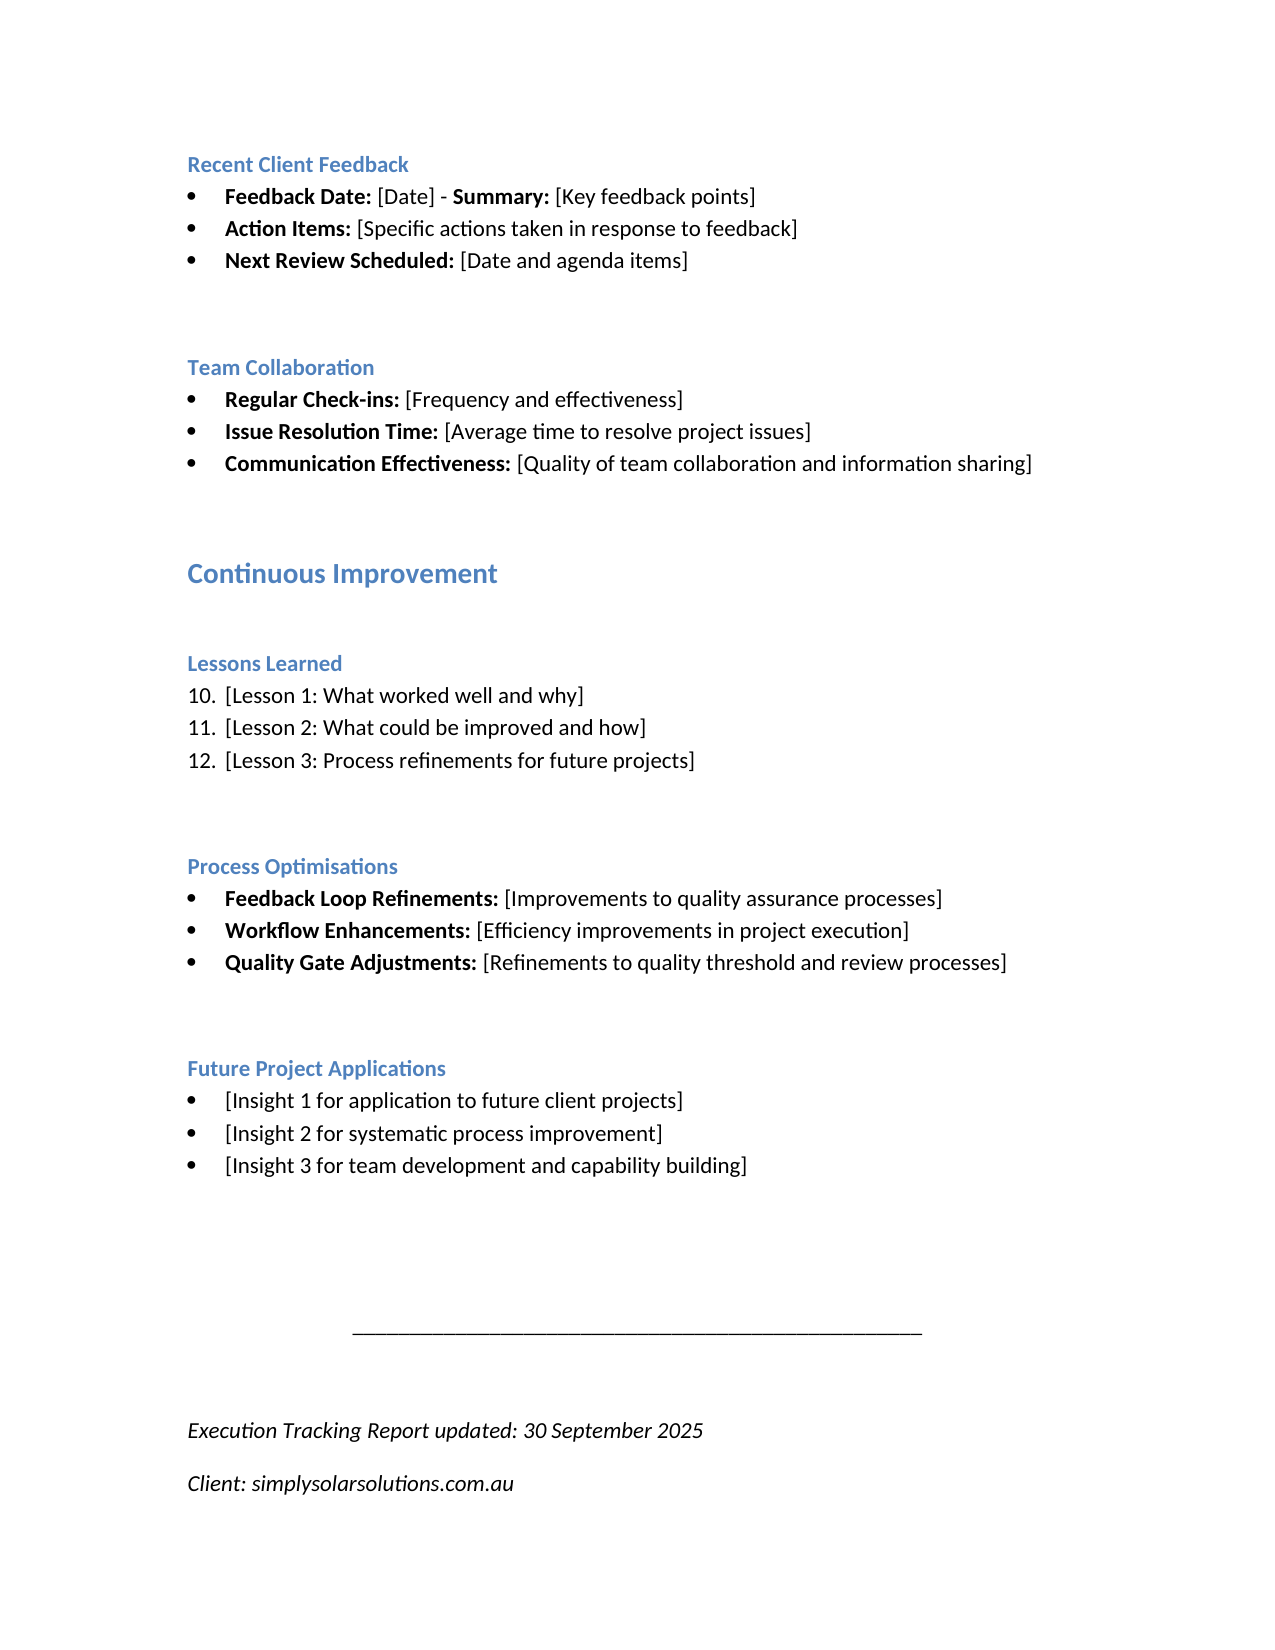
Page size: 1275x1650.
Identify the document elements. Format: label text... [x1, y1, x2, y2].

list Action Items: [Specific actions taken in response to feedback] [187, 214, 1087, 242]
list Issue Resolution Time: [Average time to resolve project issues] [187, 417, 1087, 445]
list [Lesson 3: Process refinements for future projects] [187, 746, 1087, 774]
list Communication Effectiveness: [Quality of team collaboration and information sharing] [187, 449, 1087, 477]
subtitle Process Optimisations [187, 852, 1087, 880]
list [Insight 2 for systematic process improvement] [187, 1119, 1087, 1147]
list [Insight 1 for application to future client projects] [187, 1087, 1087, 1114]
list Regular Check-ins: [Frequency and effectiveness] [187, 385, 1087, 413]
text Client: simplysolarsolutions.com.au [187, 1469, 1087, 1497]
subtitle Recent Client Feedback [187, 150, 1087, 178]
text __________________________________________________ [187, 1310, 1087, 1338]
subtitle Continuous Improvement [187, 555, 1087, 591]
list [Insight 3 for team development and capability building] [187, 1151, 1087, 1179]
text Execution Tracking Report updated: 30 September 2025 [187, 1416, 1087, 1444]
list [Lesson 2: What could be improved and how] [187, 713, 1087, 742]
subtitle Team Collaboration [187, 353, 1087, 381]
list Feedback Date: [Date] - Summary: [Key feedback points] [187, 182, 1087, 210]
subtitle Lessons Learned [187, 649, 1087, 677]
list [Lesson 1: What worked well and why] [187, 681, 1087, 709]
subtitle Future Project Applications [187, 1054, 1087, 1082]
list Workflow Enhancements: [Efficiency improvements in project execution] [187, 916, 1087, 944]
list Feedback Loop Refinements: [Improvements to quality assurance processes] [187, 884, 1087, 912]
list Next Review Scheduled: [Date and agenda items] [187, 247, 1087, 274]
list Quality Gate Adjustments: [Refinements to quality threshold and review processes] [187, 948, 1087, 976]
